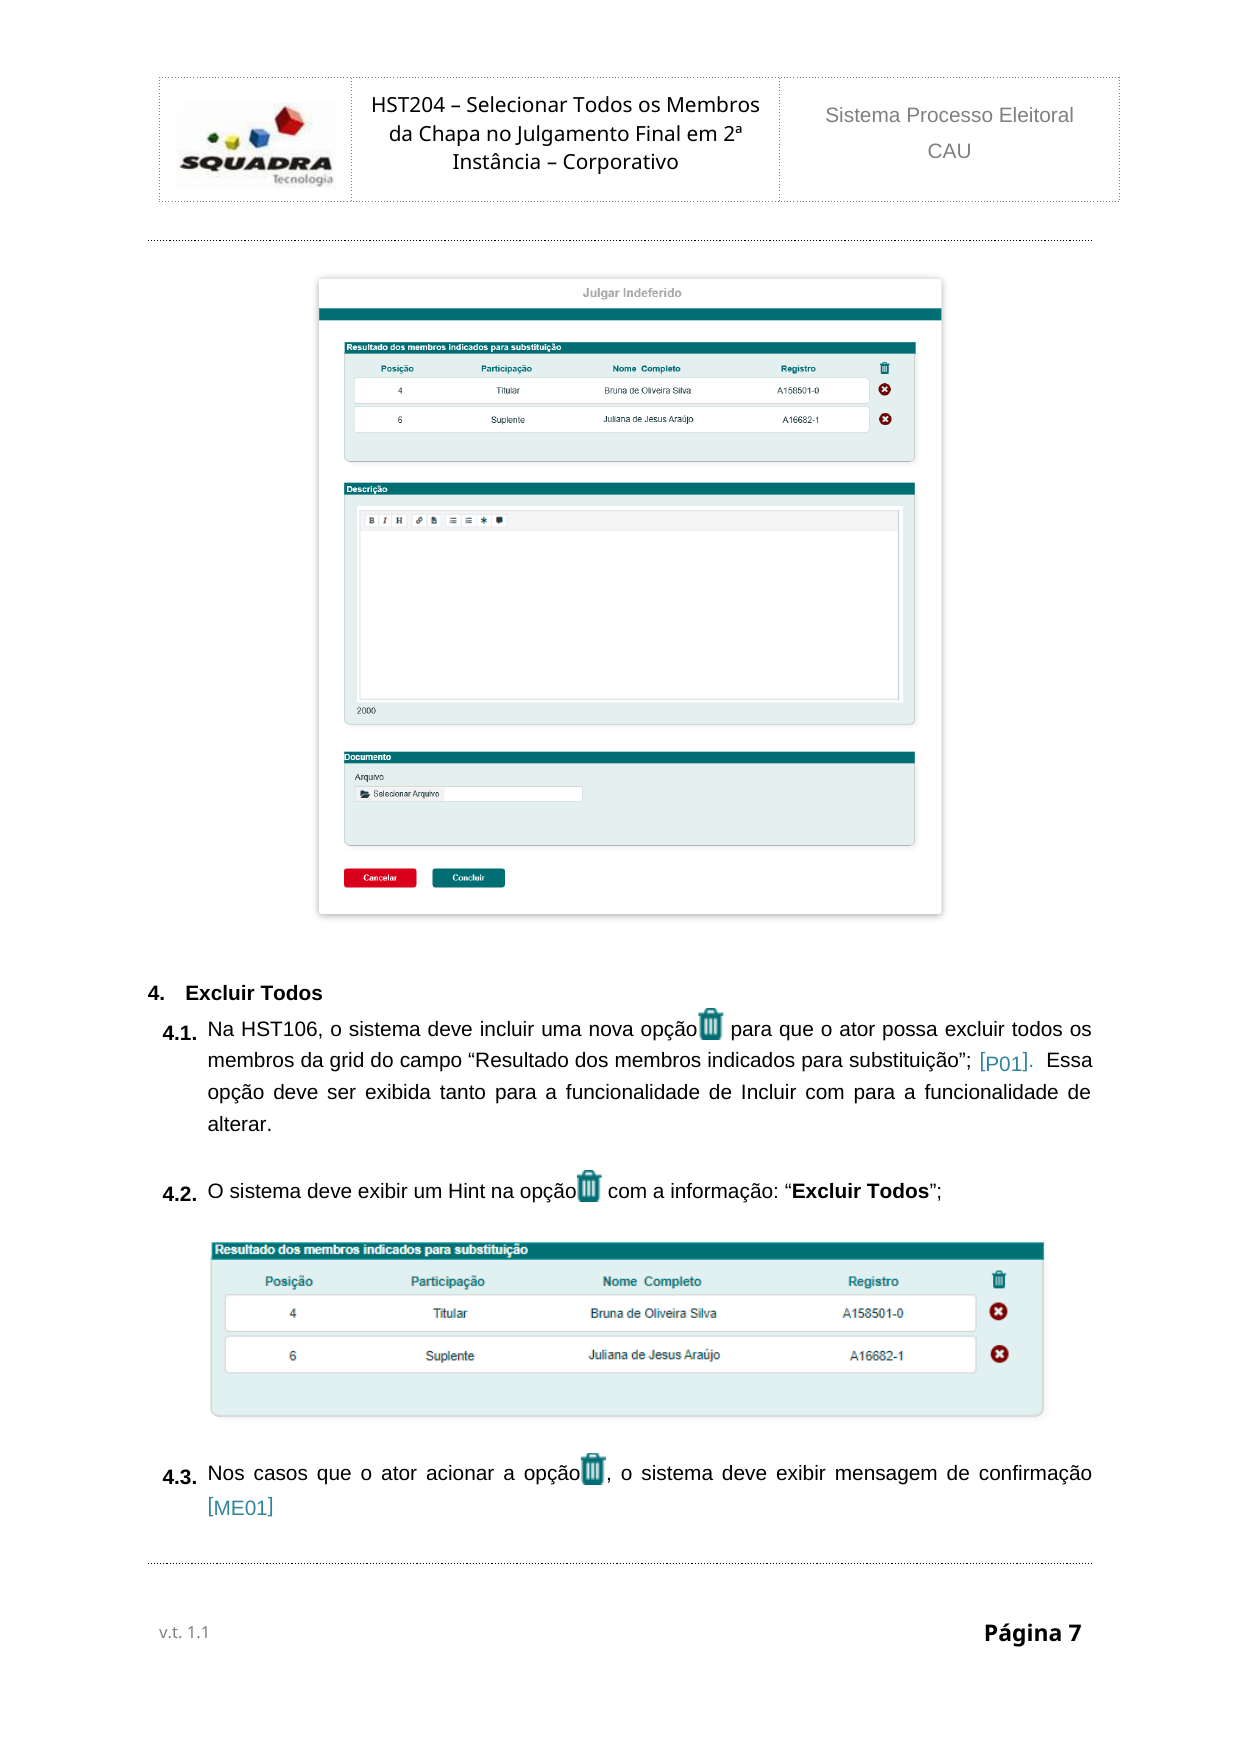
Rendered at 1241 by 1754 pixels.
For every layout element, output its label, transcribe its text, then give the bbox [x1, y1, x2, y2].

picture [207, 1234, 1056, 1422]
picture [174, 102, 337, 189]
list Na HST106, o sistema deve incluir uma nova opção para que o ator possa excluir todos os membros da grid do campo “Resultado dos membros indicados para substituição”; [P01]. Essa opção deve ser exibida tanto para a funcionalidade de Incluir com para a funcionalidade de alterar. [162, 1009, 1092, 1139]
picture [698, 1008, 724, 1040]
picture [576, 1170, 602, 1202]
picture [580, 1453, 606, 1485]
picture [295, 253, 949, 923]
list Nos casos que o ator acionar a opção, o sistema deve exibir mensagem de confirmação [ME01] [162, 1453, 1092, 1520]
list O sistema deve exibir um Hint na opção com a informação: “Excluir Todos”; [162, 1171, 1092, 1206]
list Excluir Todos [148, 981, 1092, 1005]
